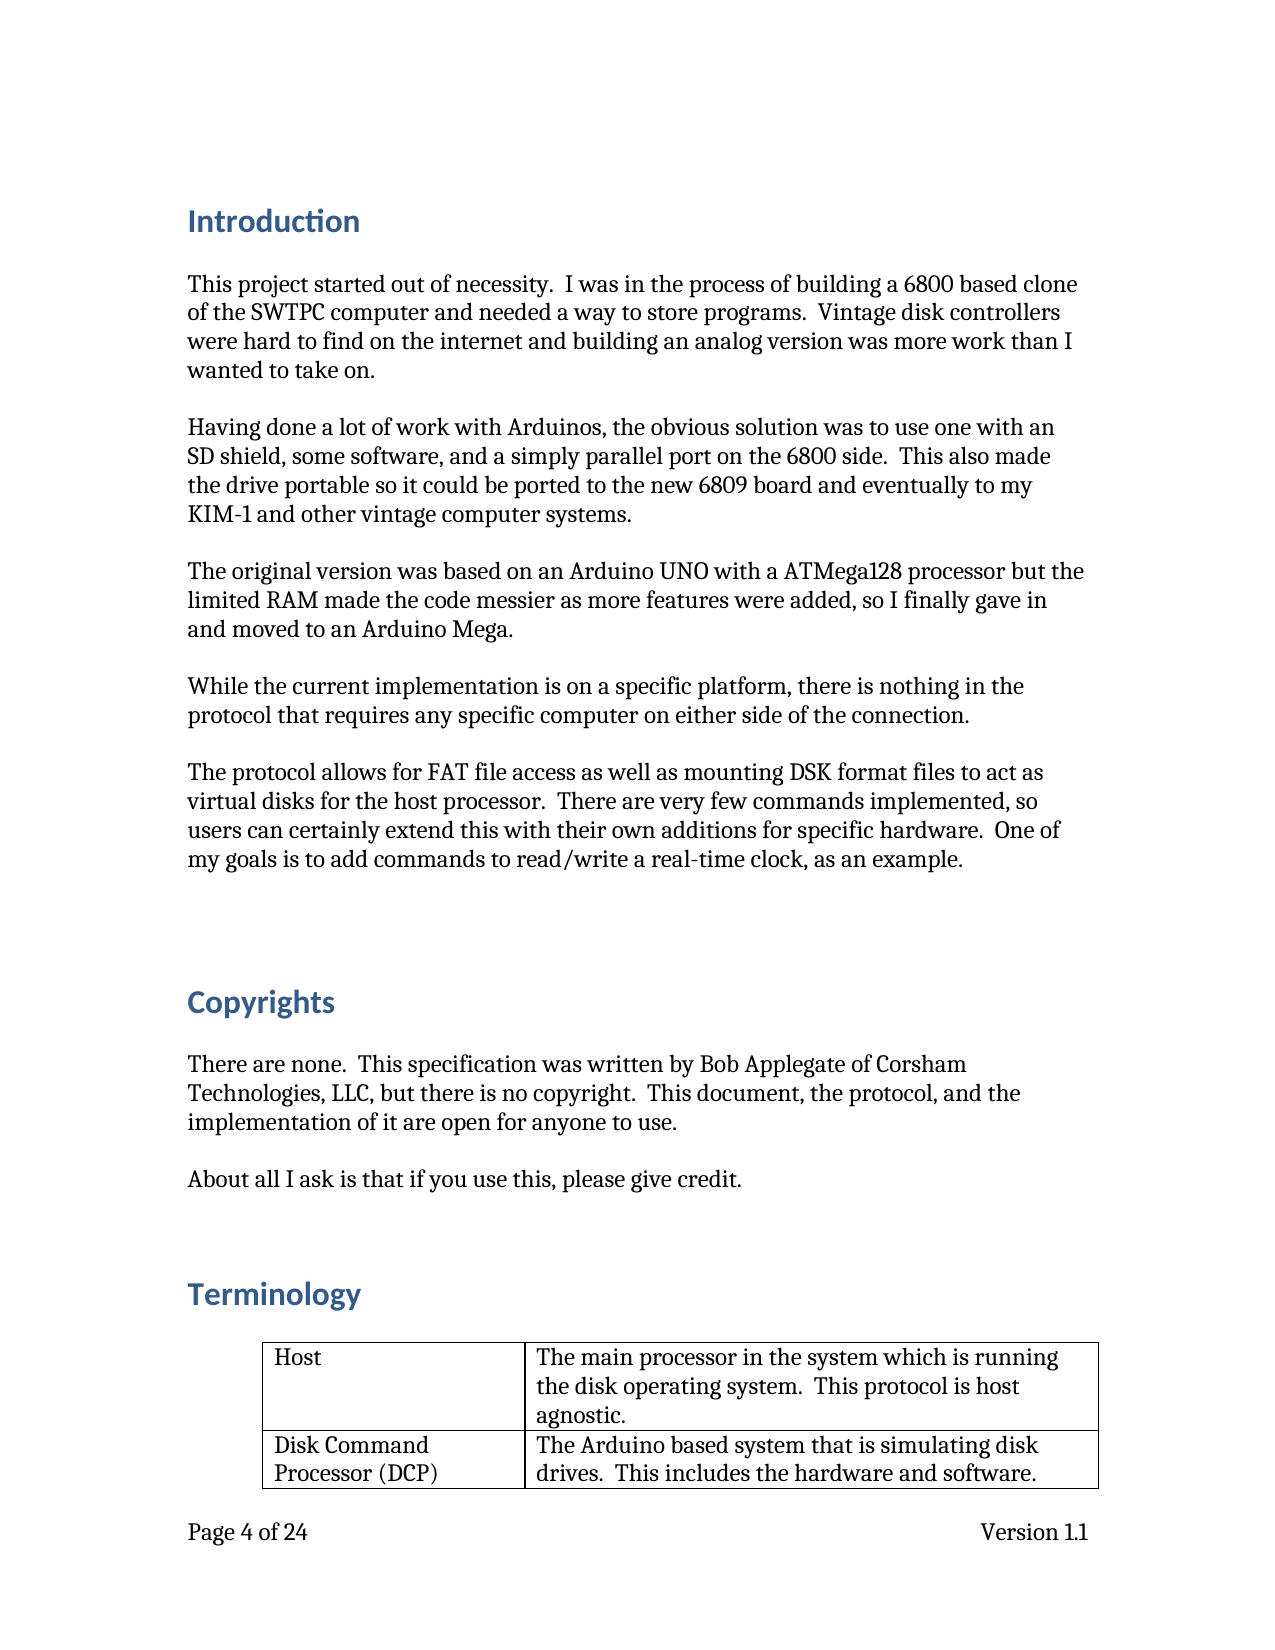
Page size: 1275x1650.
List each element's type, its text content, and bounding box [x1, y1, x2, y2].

subtitle Terminology [187, 1273, 1087, 1313]
table_header The main processor in the system which is running the disk operating system. This protocol is host agnostic. [526, 1343, 1098, 1429]
subtitle Introduction [187, 200, 1087, 241]
table_cell The Arduino based system that is simulating disk drives. This includes the hardware and software. [526, 1431, 1098, 1488]
table_cell Disk Command Processor (DCP) [263, 1431, 524, 1488]
text This project started out of necessity. I was in the process of building a 6800 based clone of the SWTPC computer and needed a way to store programs. Vintage disk controllers were hard to find on the internet and building an analog version was more work than I wanted to take on. [187, 269, 1087, 384]
text About all I ask is that if you use this, please give credit. [187, 1165, 1087, 1194]
text There are none. This specification was written by Bob Applegate of Corsham Technologies, LLC, but there is no copyright. This document, the protocol, and the implementation of it are open for anyone to use. [187, 1050, 1087, 1136]
text While the current implementation is on a specific platform, there is nothing in the protocol that requires any specific computer on either side of the connection. [187, 672, 1087, 729]
text Having done a lot of work with Arduinos, the obvious solution was to use one with an SD shield, some software, and a simply parallel port on the 6800 side. This also made the drive portable so it could be ported to the new 6809 board and eventually to my KIM-1 and other vintage computer systems. [187, 413, 1087, 528]
subtitle Copyrights [187, 981, 1087, 1021]
text The original version was based on an Arduino UNO with a ATMega128 processor but the limited RAM made the code messier as more features were added, so I finally gave in and moved to an Arduino Mega. [187, 557, 1087, 643]
table_header Host [263, 1343, 524, 1429]
text The protocol allows for FAT file access as well as mounting DSK format files to act as virtual disks for the host processor. There are very few commands implemented, so users can certainly extend this with their own additions for specific hardware. One of my goals is to add commands to read/write a real-time clock, as an example. [187, 758, 1087, 873]
